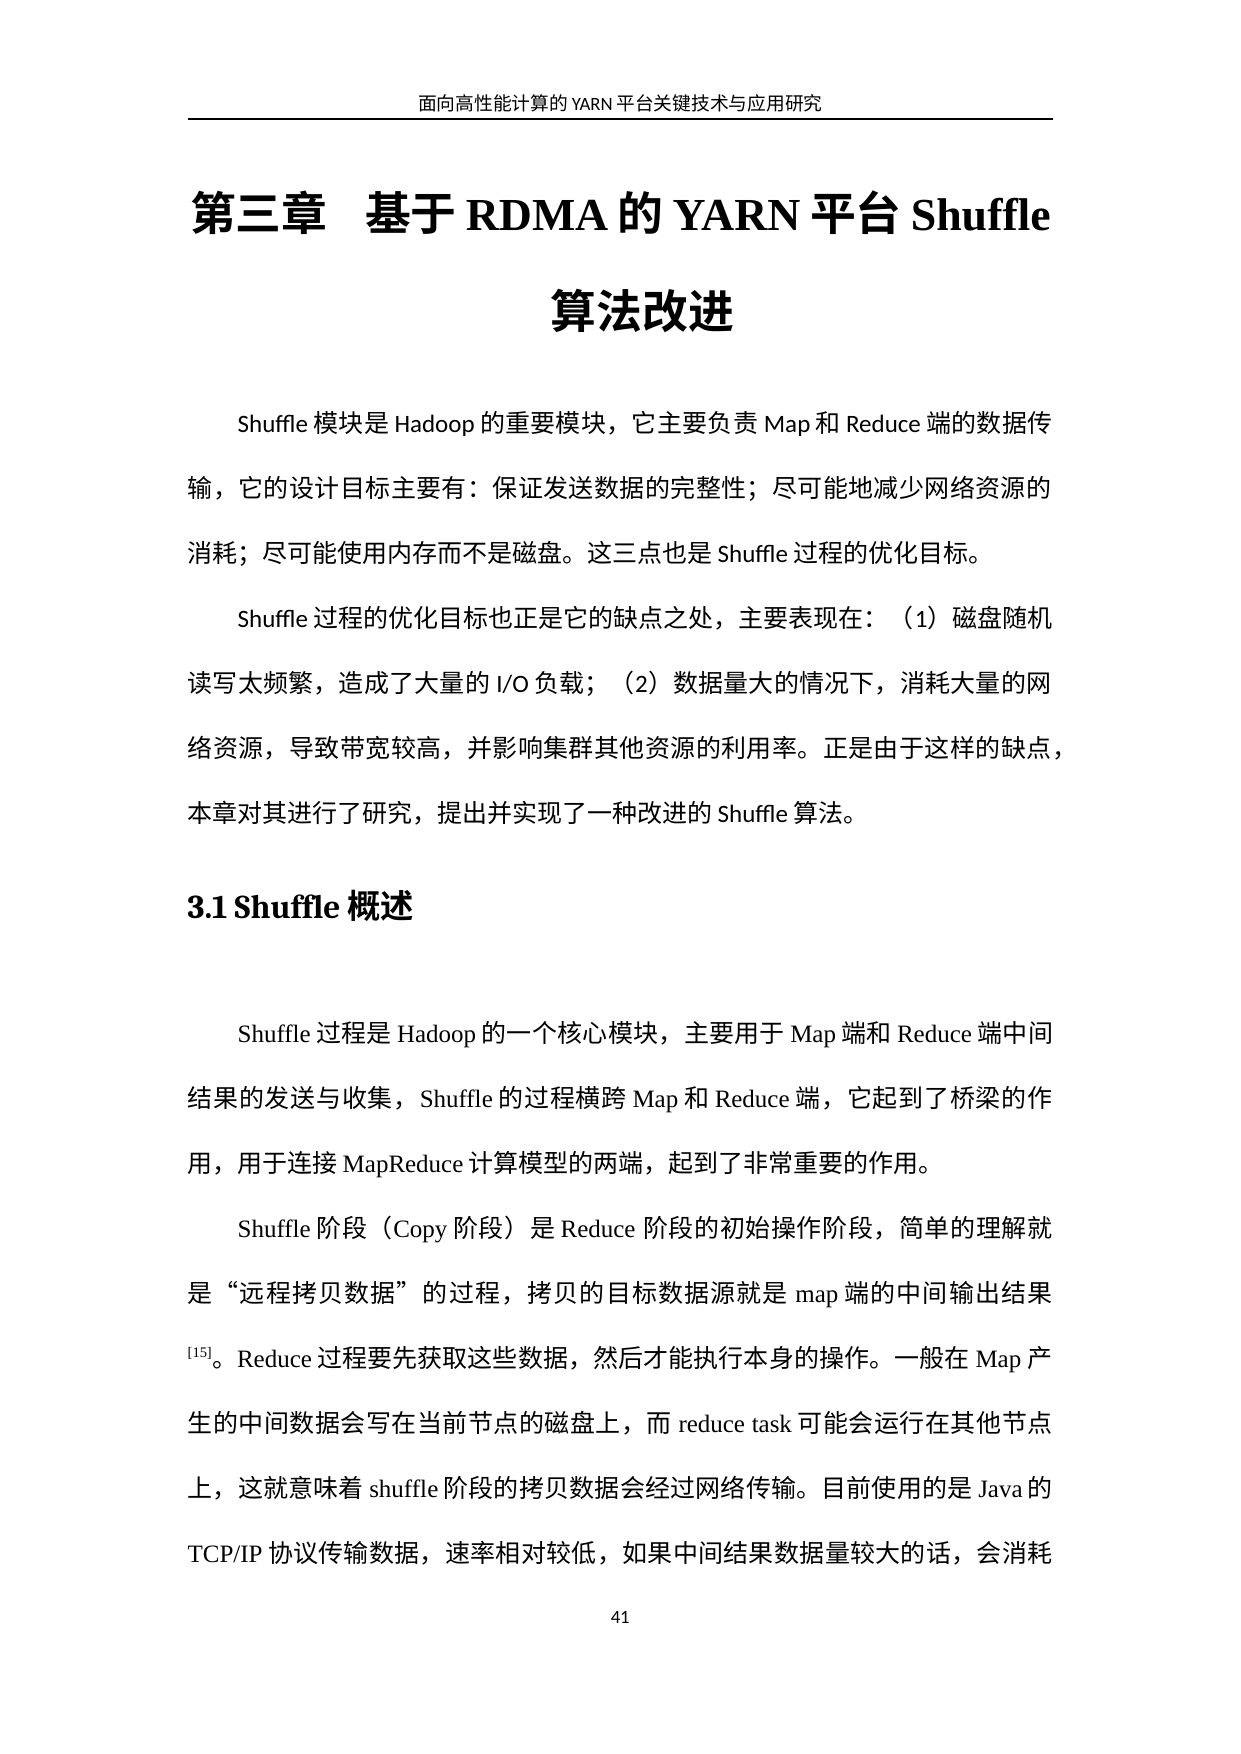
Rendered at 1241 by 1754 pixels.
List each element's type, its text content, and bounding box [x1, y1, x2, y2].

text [187, 1194, 1053, 1584]
text Shuffle过程的优化目标也正是它的缺点之处，主要表现在：（1）磁盘随机读写太频繁，造成了大量的I/O负载；（2）数据量大的情况下，消耗大量的网络资源，导致带宽较高，并影响集群其他资源的利用率。正是由于这样的缺点，本章对其进行了研究，提出并实现了一种改进的Shuffle算法。 [187, 584, 1053, 844]
subtitle 3.1 Shuffle概述 [187, 872, 1053, 937]
text Shuffle过程是Hadoop的一个核心模块，主要用于Map端和Reduce端中间结果的发送与收集，Shuffle的过程横跨Map和Reduce端，它起到了桥梁的作用，用于连接MapReduce计算模型的两端，起到了非常重要的作用。 [187, 999, 1053, 1194]
text Shuffle模块是Hadoop的重要模块，它主要负责Map和Reduce端的数据传输，它的设计目标主要有：保证发送数据的完整性；尽可能地减少网络资源的消耗；尽可能使用内存而不是磁盘。这三点也是Shuffle过程的优化目标。 [187, 389, 1053, 584]
subtitle 基于RDMA的YARN平台Shuffle算法改进 [187, 162, 1053, 357]
